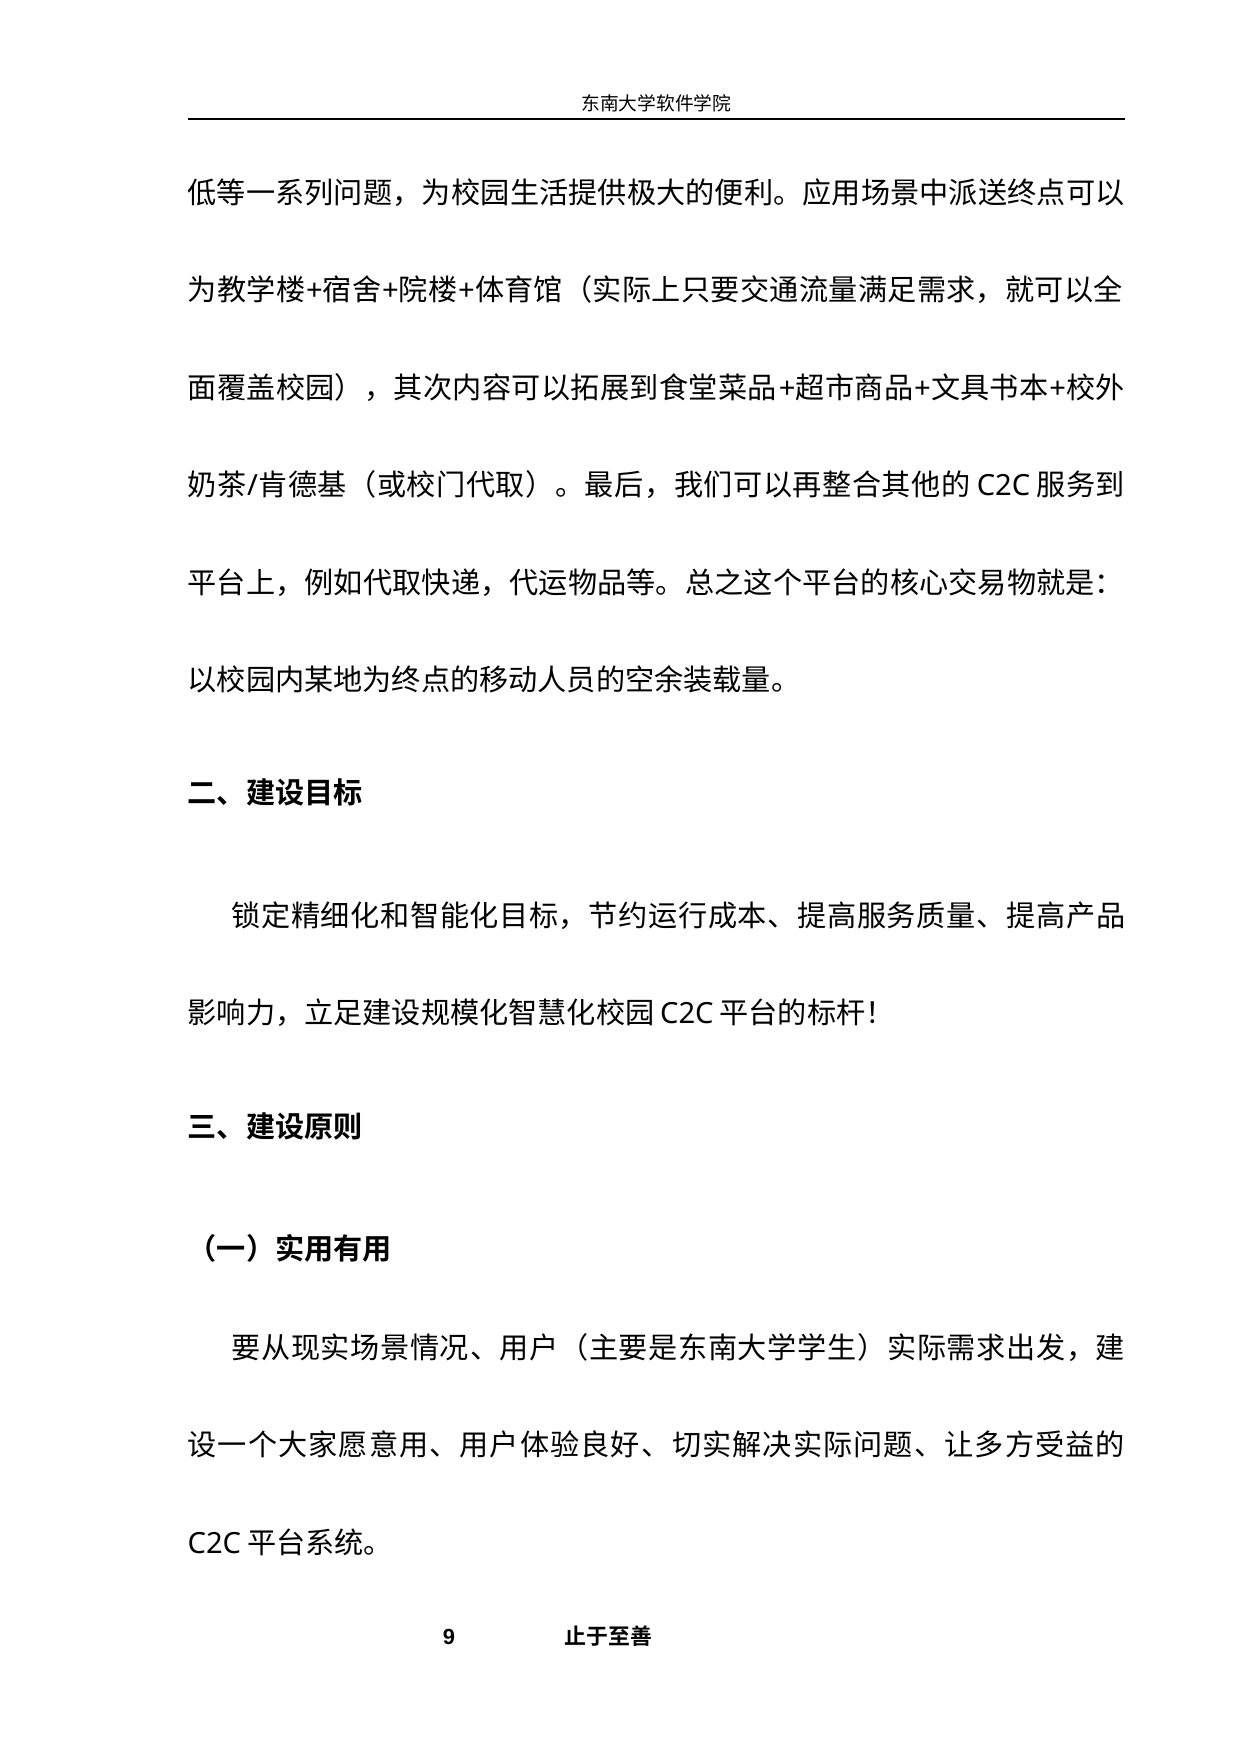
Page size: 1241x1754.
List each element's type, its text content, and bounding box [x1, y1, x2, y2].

text 锁定精细化和智能化目标，节约运行成本、提高服务质量、提高产品影响力，立足建设规模化智慧化校园C2C平台的标杆！ [187, 881, 1125, 1044]
subtitle 三、建设原则 [187, 1092, 1125, 1157]
text 要从现实场景情况、用户（主要是东南大学学生）实际需求出发，建设一个大家愿意用、用户体验良好、切实解决实际问题、让多方受益的C2C平台系统。 [187, 1313, 1125, 1573]
text （一）实用有用 [187, 1214, 1125, 1279]
subtitle 二、建设目标 [187, 759, 1125, 824]
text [187, 158, 1125, 711]
